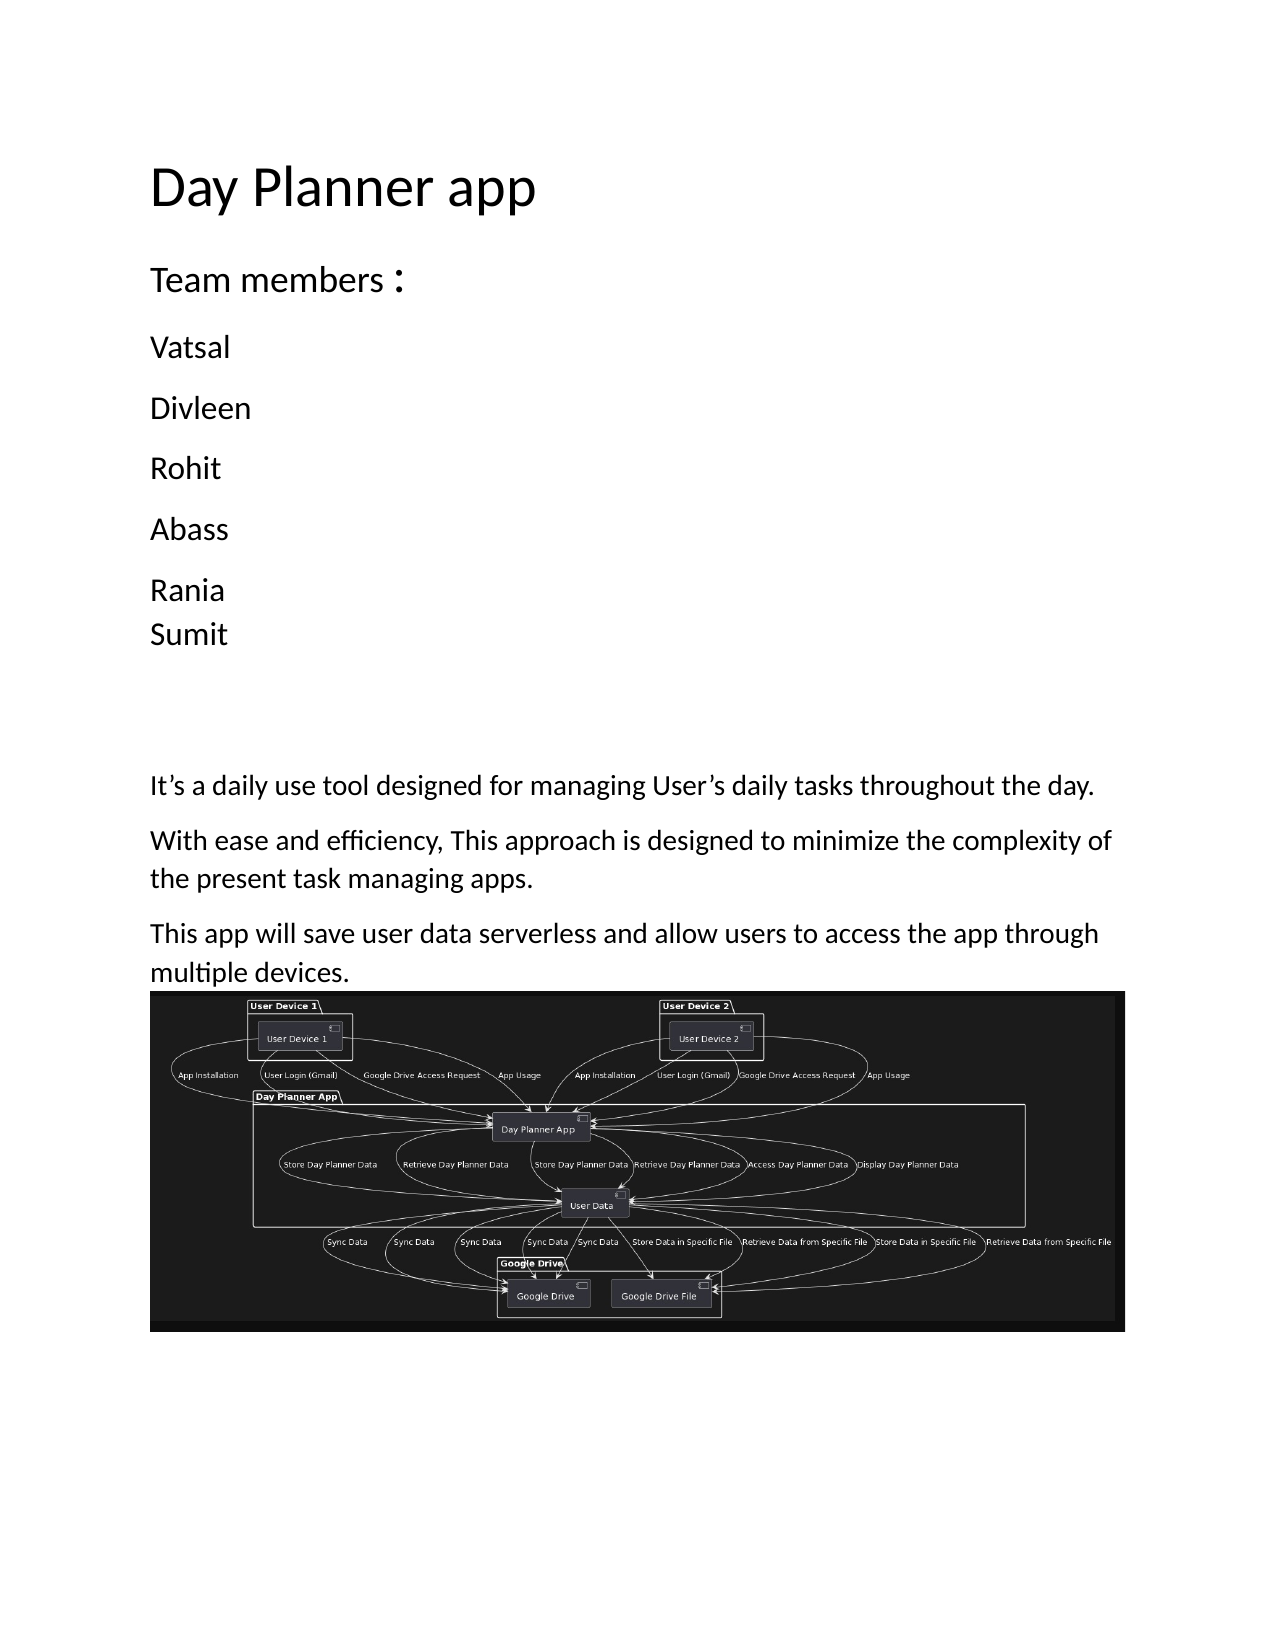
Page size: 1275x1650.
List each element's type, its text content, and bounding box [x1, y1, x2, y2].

text Vatsal [150, 326, 1125, 367]
text Day Planner app [150, 150, 1125, 221]
text It’s a daily use tool designed for managing User’s daily tasks throughout the day. [150, 767, 1125, 802]
text Abass [150, 508, 1125, 549]
text Rohit [150, 447, 1125, 488]
text With ease and efficiency, This approach is designed to minimize the complexity of the present task managing apps. [150, 822, 1125, 896]
text Divleen [150, 387, 1125, 427]
text Team members : [150, 243, 1125, 304]
picture [150, 991, 1125, 1332]
text This app will save user data serverless and allow users to access the app through multiple devices. [150, 915, 1125, 991]
text Rania Sumit [150, 568, 1125, 653]
